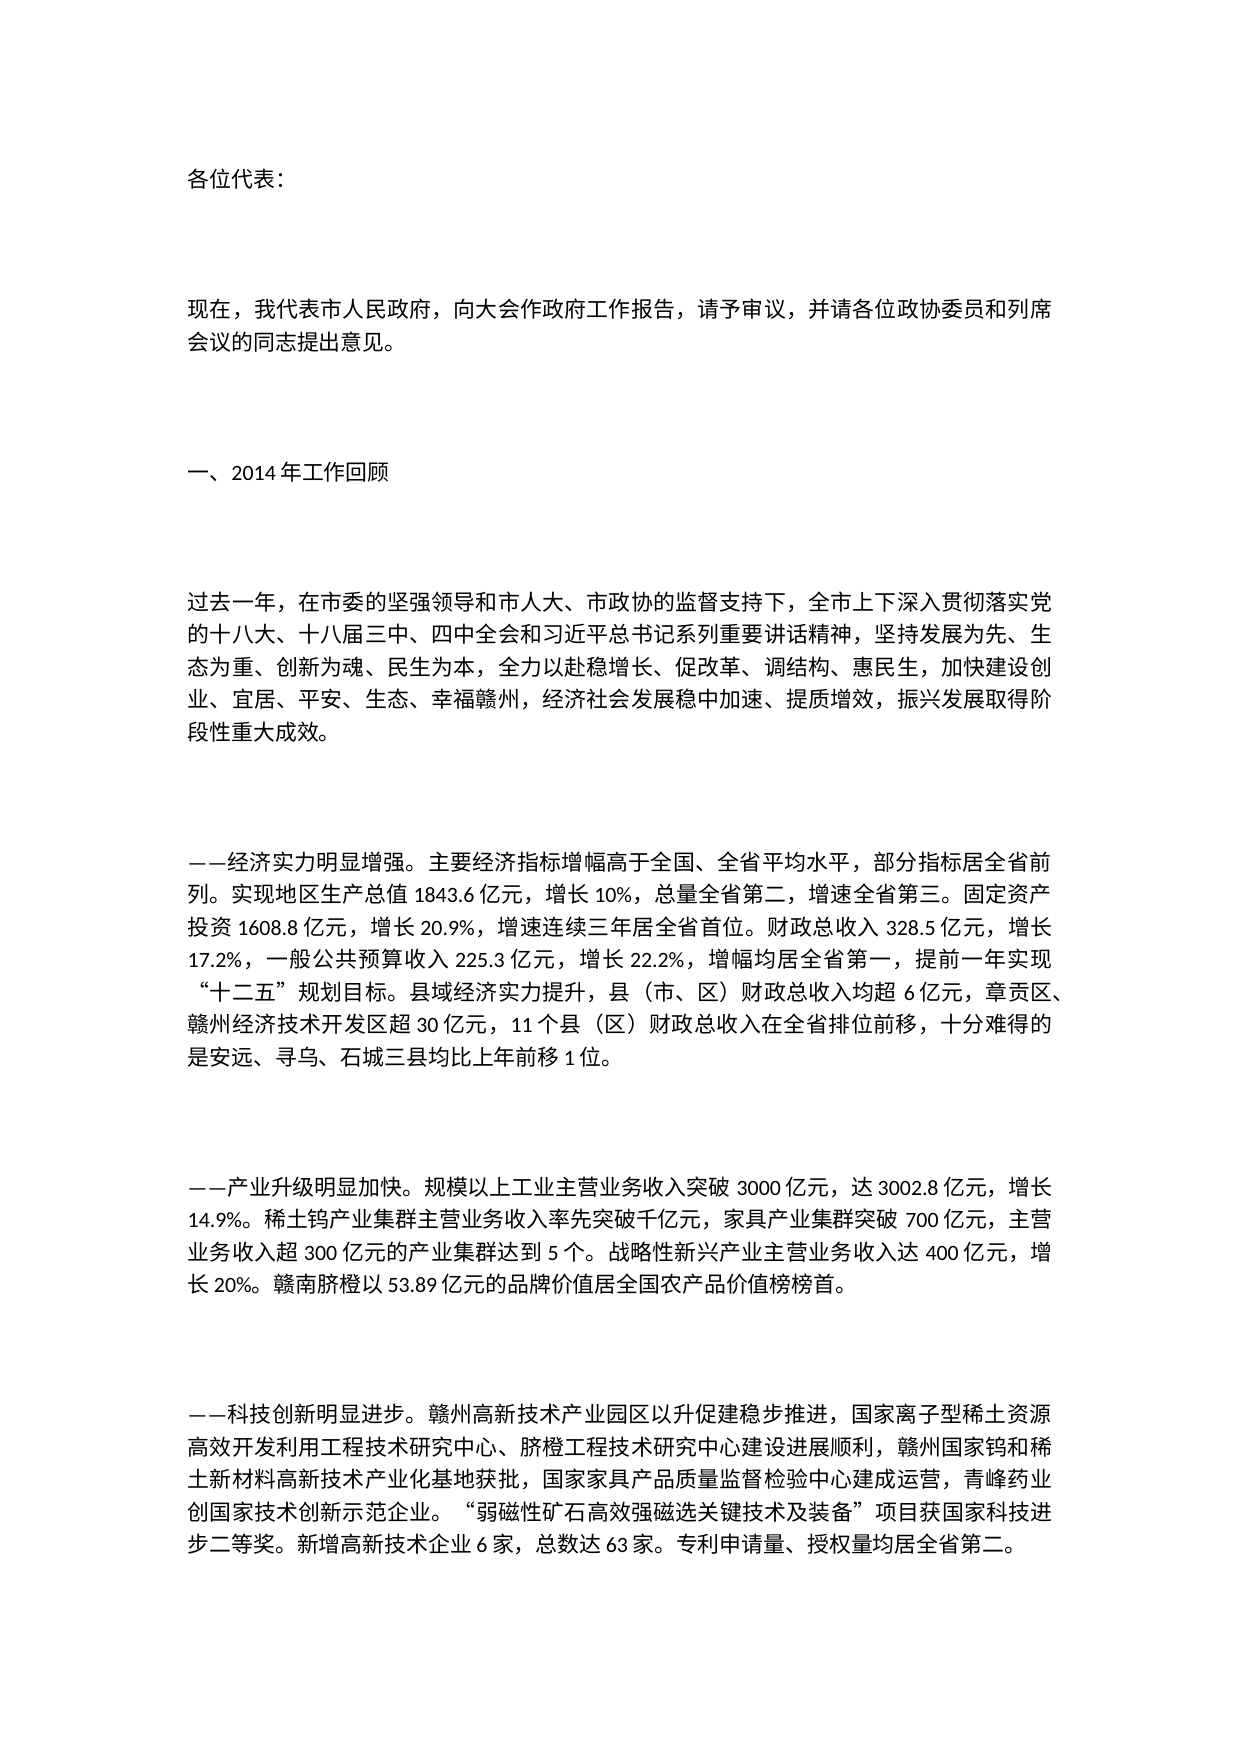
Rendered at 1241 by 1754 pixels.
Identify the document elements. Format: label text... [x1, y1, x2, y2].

text ——产业升级明显加快。规模以上工业主营业务收入突破3000亿元，达3002.8亿元，增长14.9%。稀土钨产业集群主营业务收入率先突破千亿元，家具产业集群突破700亿元，主营业务收入超300亿元的产业集群达到5个。战略性新兴产业主营业务收入达400亿元，增长20%。赣南脐橙以53.89亿元的品牌价值居全国农产品价值榜榜首。 [187, 1169, 1053, 1299]
text 一、2014年工作回顾 [187, 454, 1053, 487]
text ——经济实力明显增强。主要经济指标增幅高于全国、全省平均水平，部分指标居全省前列。实现地区生产总值1843.6亿元，增长10%，总量全省第二，增速全省第三。固定资产投资1608.8亿元，增长20.9%，增速连续三年居全省首位。财政总收入328.5亿元，增长17.2%，一般公共预算收入225.3亿元，增长22.2%，增幅均居全省第一，提前一年实现“十二五”规划目标。县域经济实力提升，县（市、区）财政总收入均超6亿元，章贡区、赣州经济技术开发区超30亿元，11个县（区）财政总收入在全省排位前移，十分难得的是安远、寻乌、石城三县均比上年前移1位。 [187, 844, 1053, 1072]
text 现在，我代表市人民政府，向大会作政府工作报告，请予审议，并请各位政协委员和列席会议的同志提出意见。 [187, 292, 1053, 357]
text ——科技创新明显进步。赣州高新技术产业园区以升促建稳步推进，国家离子型稀土资源高效开发利用工程技术研究中心、脐橙工程技术研究中心建设进展顺利，赣州国家钨和稀土新材料高新技术产业化基地获批，国家家具产品质量监督检验中心建成运营，青峰药业创国家技术创新示范企业。“弱磁性矿石高效强磁选关键技术及装备”项目获国家科技进步二等奖。新增高新技术企业6家，总数达63家。专利申请量、授权量均居全省第二。 [187, 1397, 1053, 1559]
text 过去一年，在市委的坚强领导和市人大、市政协的监督支持下，全市上下深入贯彻落实党的十八大、十八届三中、四中全会和习近平总书记系列重要讲话精神，坚持发展为先、生态为重、创新为魂、民生为本，全力以赴稳增长、促改革、调结构、惠民生，加快建设创业、宜居、平安、生态、幸福赣州，经济社会发展稳中加速、提质增效，振兴发展取得阶段性重大成效。 [187, 584, 1053, 747]
text 各位代表： [187, 162, 1053, 194]
